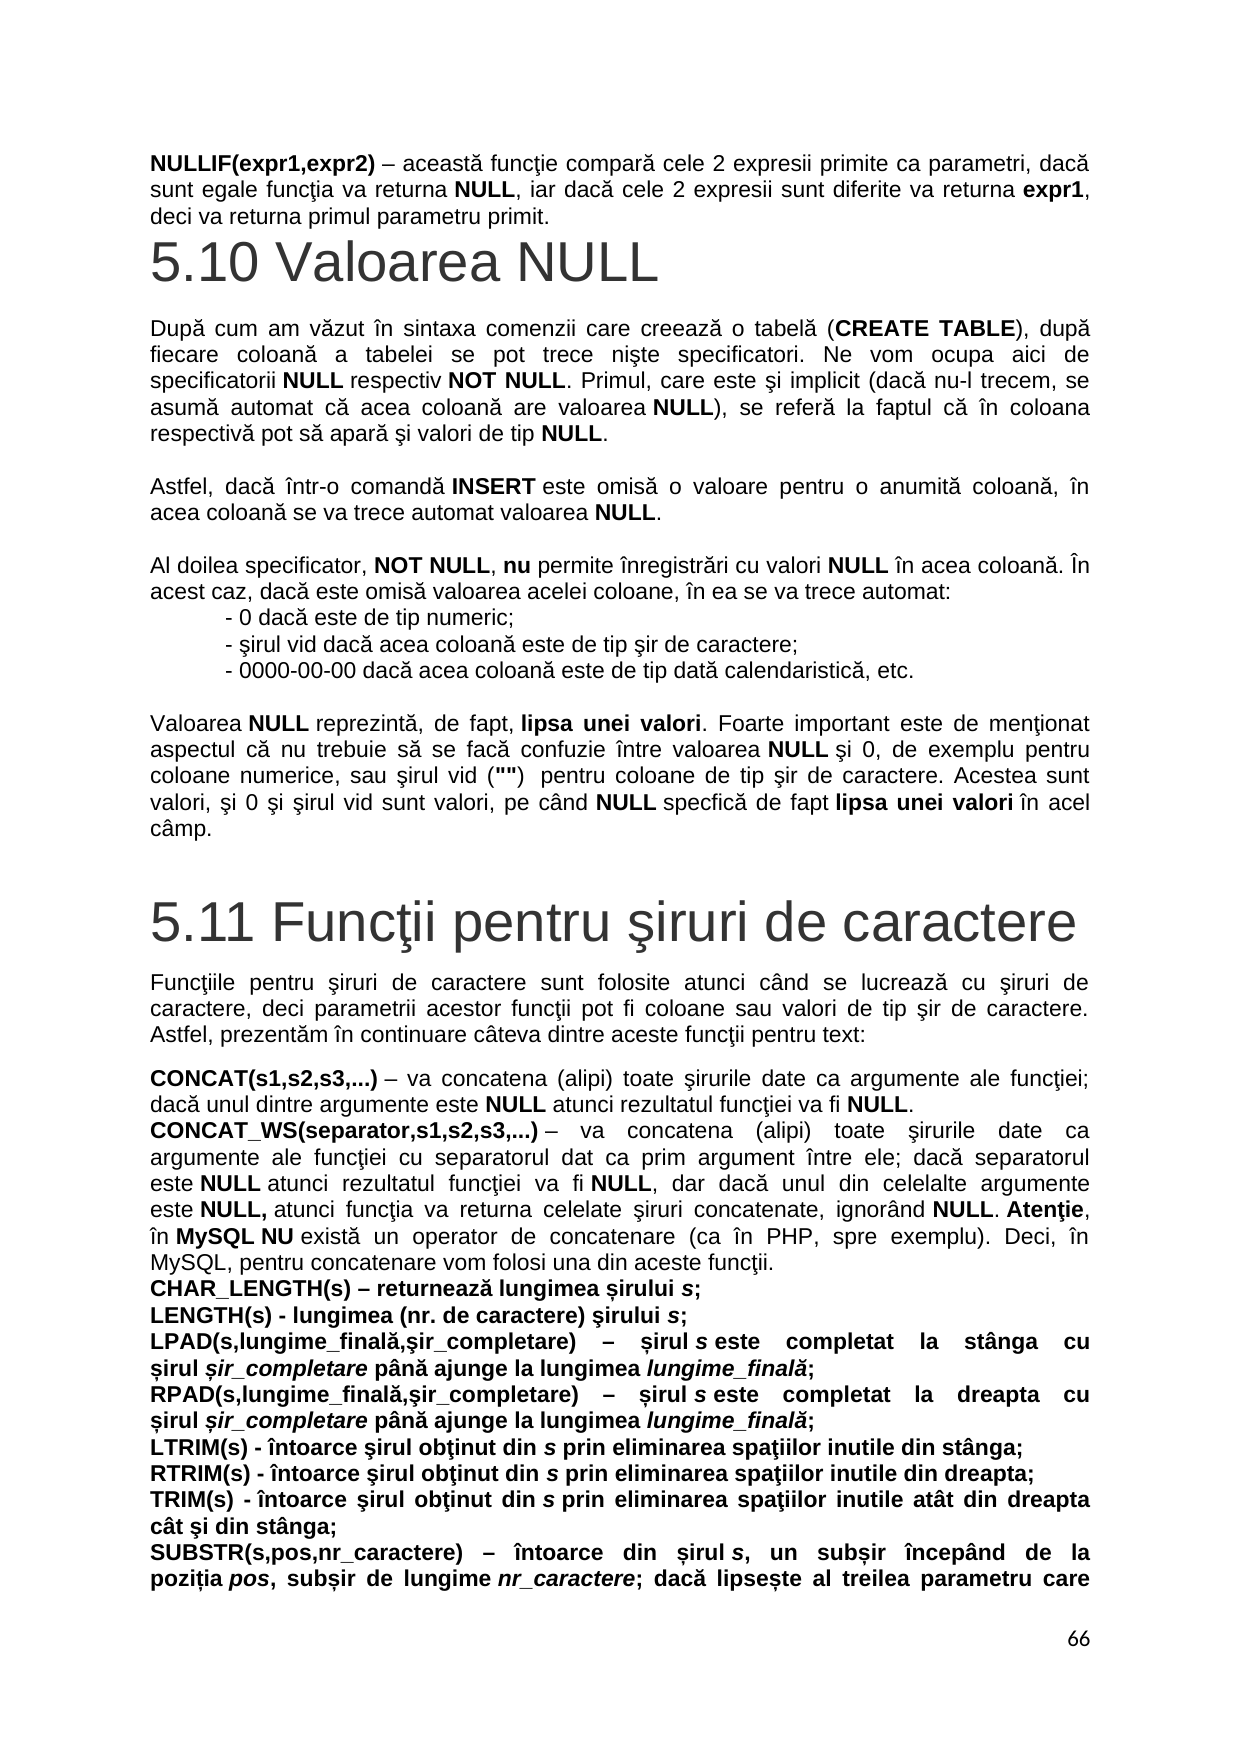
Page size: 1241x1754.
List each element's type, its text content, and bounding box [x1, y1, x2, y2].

text Astfel, dacă într-o comandă INSERT este omisă o valoare pentru o anumită coloană, în acea coloană se va trece automat valoarea NULL. [150, 473, 1090, 525]
text TRIM(s) - întoarce şirul obţinut din s prin eliminarea spaţiilor inutile atât din dreapta cât şi din stânga; [150, 1486, 1090, 1539]
subtitle 5.10 Valoarea NULL [150, 229, 1090, 294]
text Valoarea NULL reprezintă, de fapt, lipsa unei valori. Foarte important este de menţionat aspectul că nu trebuie să se facă confuzie între valoarea NULL şi 0, de exemplu pentru coloane numerice, sau şirul vid ("") pentru coloane de tip şir de caractere. Acestea sunt valori, şi 0 şi şirul vid sunt valori, pe când NULL specfică de fapt lipsa unei valori în acel câmp. [150, 710, 1090, 842]
text CONCAT_WS(separator,s1,s2,s3,...) – va concatena (alipi) toate şirurile date ca argumente ale funcţiei cu separatorul dat ca prim argument între ele; dacă separatorul este NULL atunci rezultatul funcţiei va fi NULL, dar dacă unul din celelalte argumente este NULL, atunci funcţia va returna celelate şiruri concatenate, ignorând NULL. Atenţie, în MySQL NU există un operator de concatenare (ca în PHP, spre exemplu). Deci, în MySQL, pentru concatenare vom folosi una din aceste funcţii. [150, 1117, 1090, 1275]
text RTRIM(s) - întoarce şirul obţinut din s prin eliminarea spaţiilor inutile din dreapta; [150, 1460, 1090, 1486]
text LPAD(s,lungime_finală,şir_completare) – șirul s este completat la stânga cu șirul șir_completare până ajunge la lungimea lungime_finală; [150, 1328, 1090, 1381]
text RPAD(s,lungime_finală,şir_completare) – șirul s este completat la dreapta cu șirul șir_completare până ajunge la lungimea lungime_finală; [150, 1381, 1090, 1433]
text Al doilea specificator, NOT NULL, nu permite înregistrări cu valori NULL în acea coloană. În acest caz, dacă este omisă valoarea acelei coloane, în ea se va trece automat: [150, 552, 1090, 604]
text 5.11 Funcţii pentru şiruri de caractere [150, 888, 1090, 953]
text - şirul vid dacă acea coloană este de tip şir de caractere; [225, 631, 1090, 657]
text - 0000-00-00 dacă acea coloană este de tip dată calendaristică, etc. [225, 657, 1090, 683]
text CONCAT(s1,s2,s3,...) – va concatena (alipi) toate şirurile date ca argumente ale funcţiei; dacă unul dintre argumente este NULL atunci rezultatul funcţiei va fi NULL. [150, 1064, 1090, 1117]
text LTRIM(s) - întoarce şirul obţinut din s prin eliminarea spaţiilor inutile din stânga; [150, 1433, 1090, 1460]
text Funcţiile pentru şiruri de caractere sunt folosite atunci când se lucrează cu şiruri de caractere, deci parametrii acestor funcţii pot fi coloane sau valori de tip şir de caractere. Astfel, prezentăm în continuare câteva dintre aceste funcţii pentru text: [150, 969, 1090, 1048]
text NULLIF(expr1,expr2) – această funcţie compară cele 2 expresii primite ca parametri, dacă sunt egale funcţia va returna NULL, iar dacă cele 2 expresii sunt diferite va returna expr1, deci va returna primul parametru primit. [150, 150, 1090, 229]
text LENGTH(s) - lungimea (nr. de caractere) şirului s; [150, 1302, 1090, 1328]
text - 0 dacă este de tip numeric; [225, 604, 1090, 631]
text CHAR_LENGTH(s) – returnează lungimea șirului s; [150, 1275, 1090, 1302]
